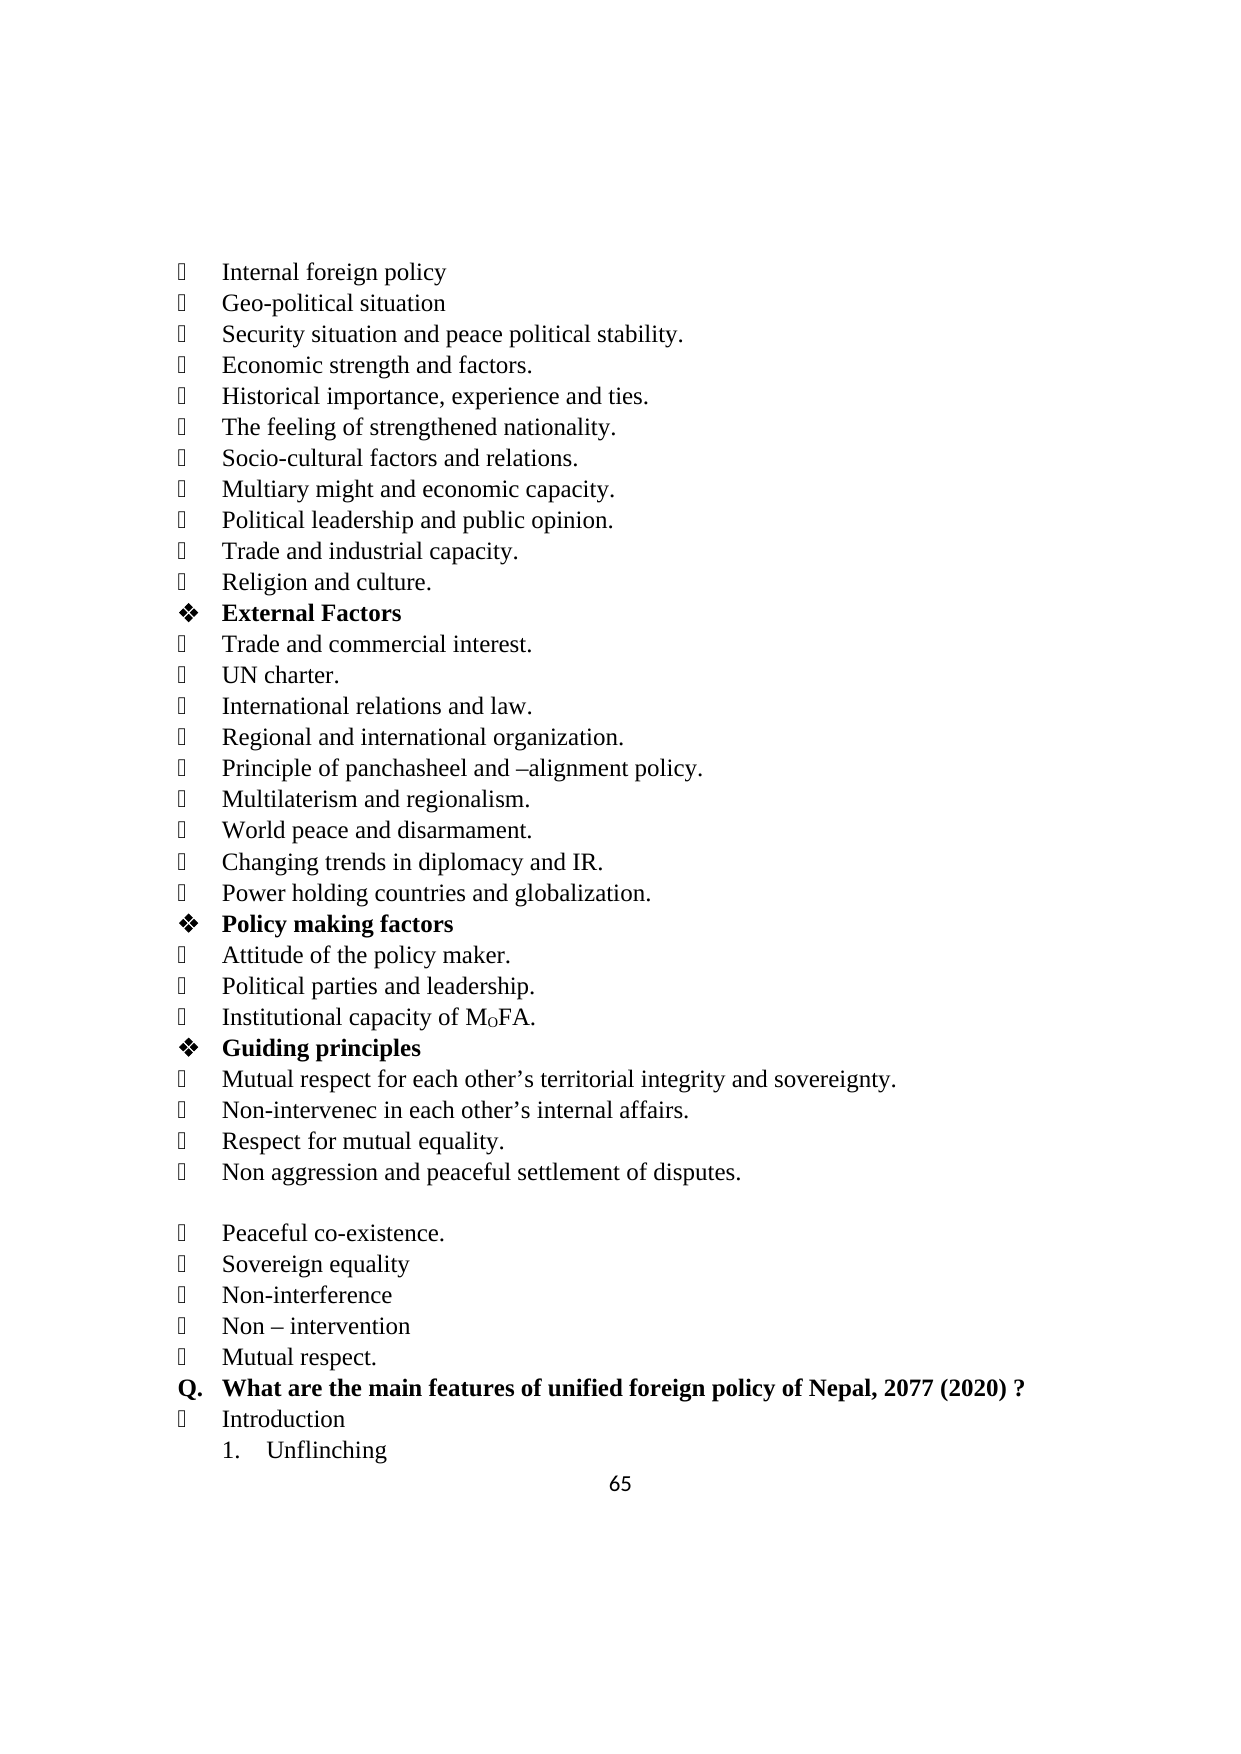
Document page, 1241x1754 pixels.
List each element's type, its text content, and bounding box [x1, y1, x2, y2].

text Policy making factors [177, 909, 1063, 937]
text Internal foreign policy [177, 257, 1063, 286]
text Trade and industrial capacity. [177, 536, 1063, 565]
text Mutual respect. [177, 1342, 1063, 1371]
text Power holding countries and globalization. [177, 878, 1063, 906]
text 1. Unflinching [222, 1436, 1063, 1464]
text Political parties and leadership. [177, 971, 1063, 999]
text UN charter. [177, 660, 1063, 689]
text Introduction [177, 1404, 1063, 1433]
text Economic strength and factors. [177, 350, 1063, 379]
text Peaceful co-existence. [177, 1218, 1063, 1247]
text Guiding principles [177, 1033, 1063, 1062]
text Regional and international organization. [177, 722, 1063, 751]
text International relations and law. [177, 691, 1063, 720]
text Trade and commercial interest. [177, 629, 1063, 658]
text Geo-political situation [177, 288, 1063, 317]
text World peace and disarmament. [177, 816, 1063, 844]
text Security situation and peace political stability. [177, 319, 1063, 348]
text External Factors [177, 598, 1063, 627]
text Historical importance, experience and ties. [177, 381, 1063, 410]
text Principle of panchasheel and –alignment policy. [177, 753, 1063, 782]
text Non aggression and peaceful settlement of disputes. [177, 1157, 1063, 1186]
text The feeling of strengthened nationality. [177, 412, 1063, 441]
text Non-intervenec in each other’s internal affairs. [177, 1095, 1063, 1124]
text Multiary might and economic capacity. [177, 474, 1063, 503]
text Sovereign equality [177, 1249, 1063, 1278]
text Attitude of the policy maker. [177, 940, 1063, 968]
text Religion and culture. [177, 567, 1063, 596]
text Institutional capacity of MOFA. [177, 1002, 1063, 1031]
text Respect for mutual equality. [177, 1126, 1063, 1155]
text Socio-cultural factors and relations. [177, 443, 1063, 472]
text Political leadership and public opinion. [177, 505, 1063, 534]
text Changing trends in diplomacy and IR. [177, 847, 1063, 875]
text Q. What are the main features of unified foreign policy of Nepal, 2077 (2020) ? [177, 1373, 1063, 1402]
text Multilaterism and regionalism. [177, 784, 1063, 813]
text Mutual respect for each other’s territorial integrity and sovereignty. [177, 1064, 1063, 1093]
text Non-interference [177, 1280, 1063, 1309]
text Non – intervention [177, 1311, 1063, 1340]
